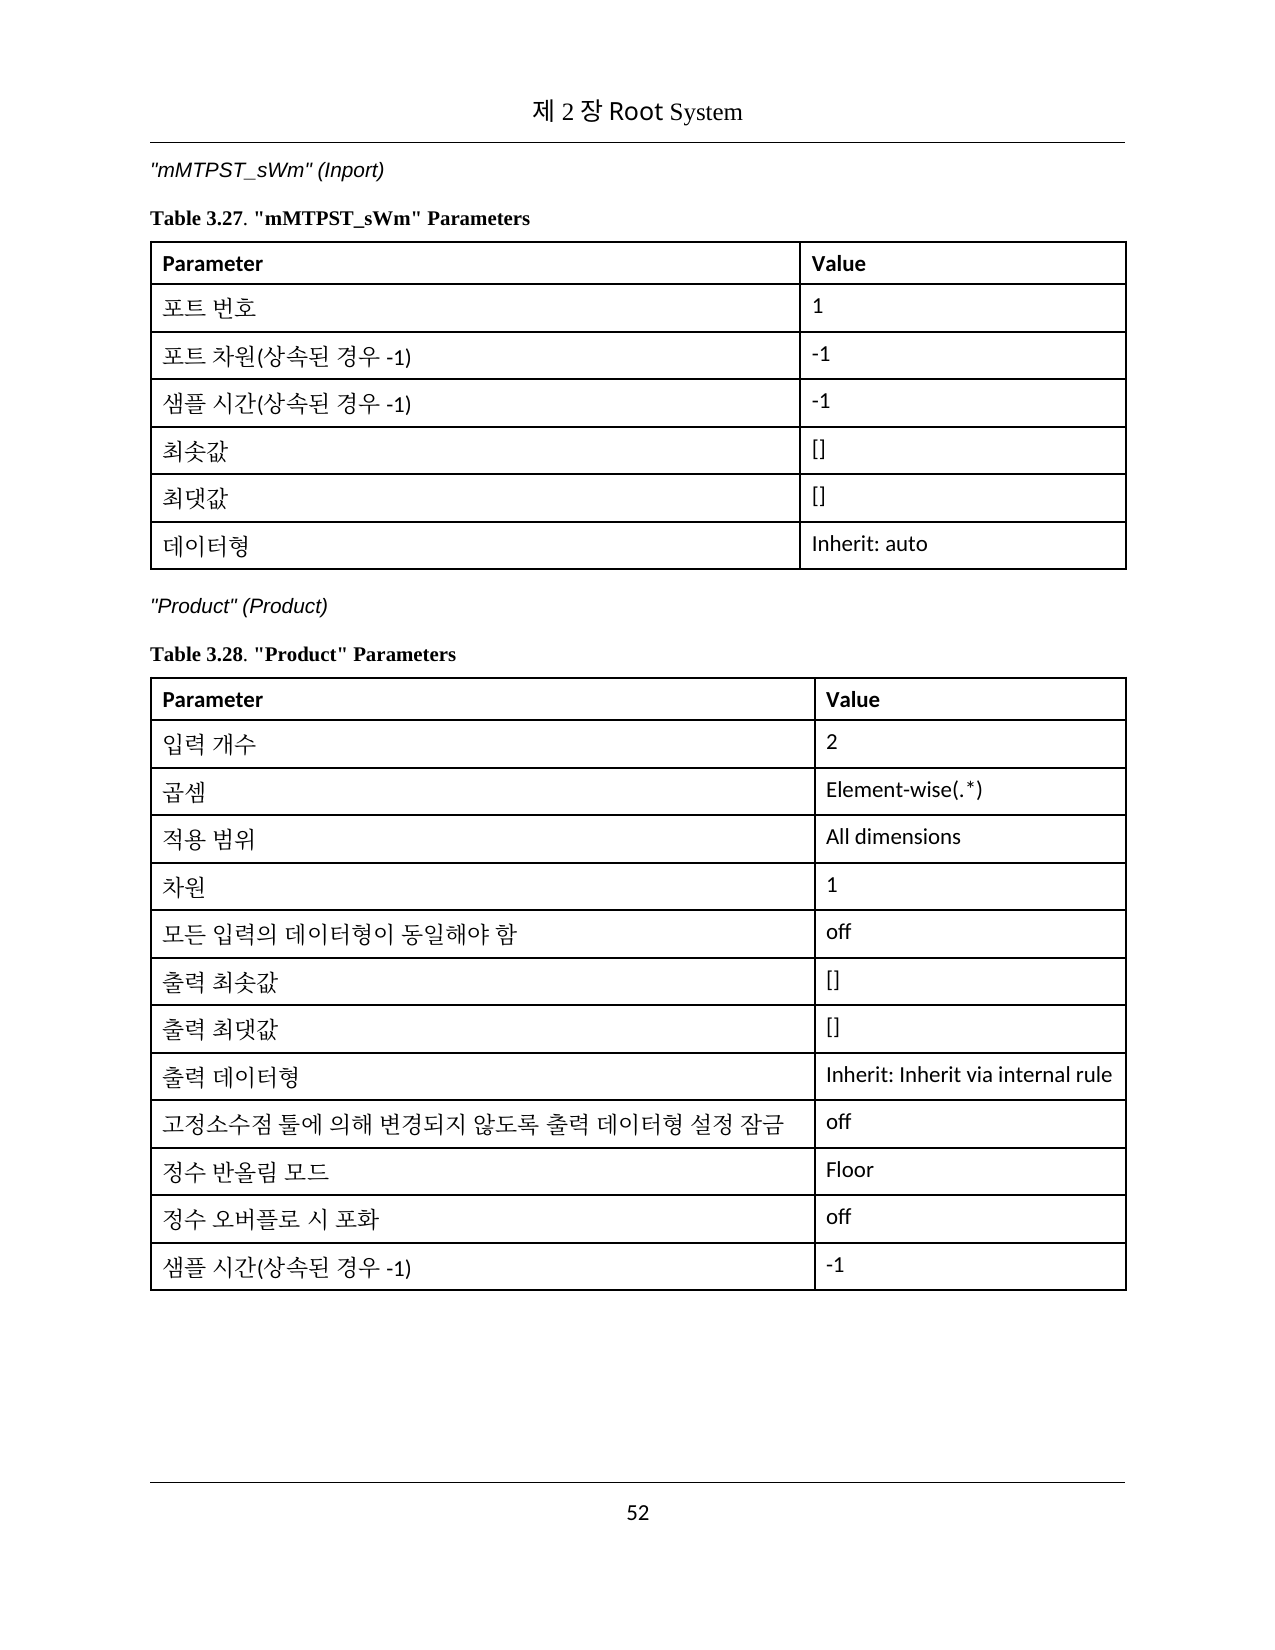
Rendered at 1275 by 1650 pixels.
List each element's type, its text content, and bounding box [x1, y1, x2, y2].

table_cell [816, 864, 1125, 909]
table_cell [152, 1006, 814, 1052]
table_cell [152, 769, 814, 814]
title "Product" (Product) [150, 591, 1125, 618]
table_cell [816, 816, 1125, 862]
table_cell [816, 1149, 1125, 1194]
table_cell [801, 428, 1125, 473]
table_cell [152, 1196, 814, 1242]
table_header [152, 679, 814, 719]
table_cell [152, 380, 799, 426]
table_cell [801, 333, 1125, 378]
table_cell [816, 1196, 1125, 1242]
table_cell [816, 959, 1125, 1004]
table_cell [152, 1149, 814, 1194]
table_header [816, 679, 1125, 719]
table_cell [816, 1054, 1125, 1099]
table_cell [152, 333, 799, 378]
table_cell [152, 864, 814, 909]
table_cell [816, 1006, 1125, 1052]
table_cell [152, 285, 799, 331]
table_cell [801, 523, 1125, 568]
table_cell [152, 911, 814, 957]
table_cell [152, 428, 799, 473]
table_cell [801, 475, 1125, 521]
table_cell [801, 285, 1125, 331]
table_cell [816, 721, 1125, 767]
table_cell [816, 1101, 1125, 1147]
title Table 3.28. "Product" Parameters [150, 639, 1125, 666]
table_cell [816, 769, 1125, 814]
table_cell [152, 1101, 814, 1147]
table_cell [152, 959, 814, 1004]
title Table 3.27. "mMTPST_sWm" Parameters [150, 203, 1125, 230]
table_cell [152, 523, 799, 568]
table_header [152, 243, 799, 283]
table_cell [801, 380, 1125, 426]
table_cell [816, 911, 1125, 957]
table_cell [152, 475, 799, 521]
title "mMTPST_sWm" (Inport) [150, 155, 1125, 182]
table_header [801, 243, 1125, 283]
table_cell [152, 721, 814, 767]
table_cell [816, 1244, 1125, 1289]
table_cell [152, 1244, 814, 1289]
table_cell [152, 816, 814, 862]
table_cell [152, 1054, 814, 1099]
